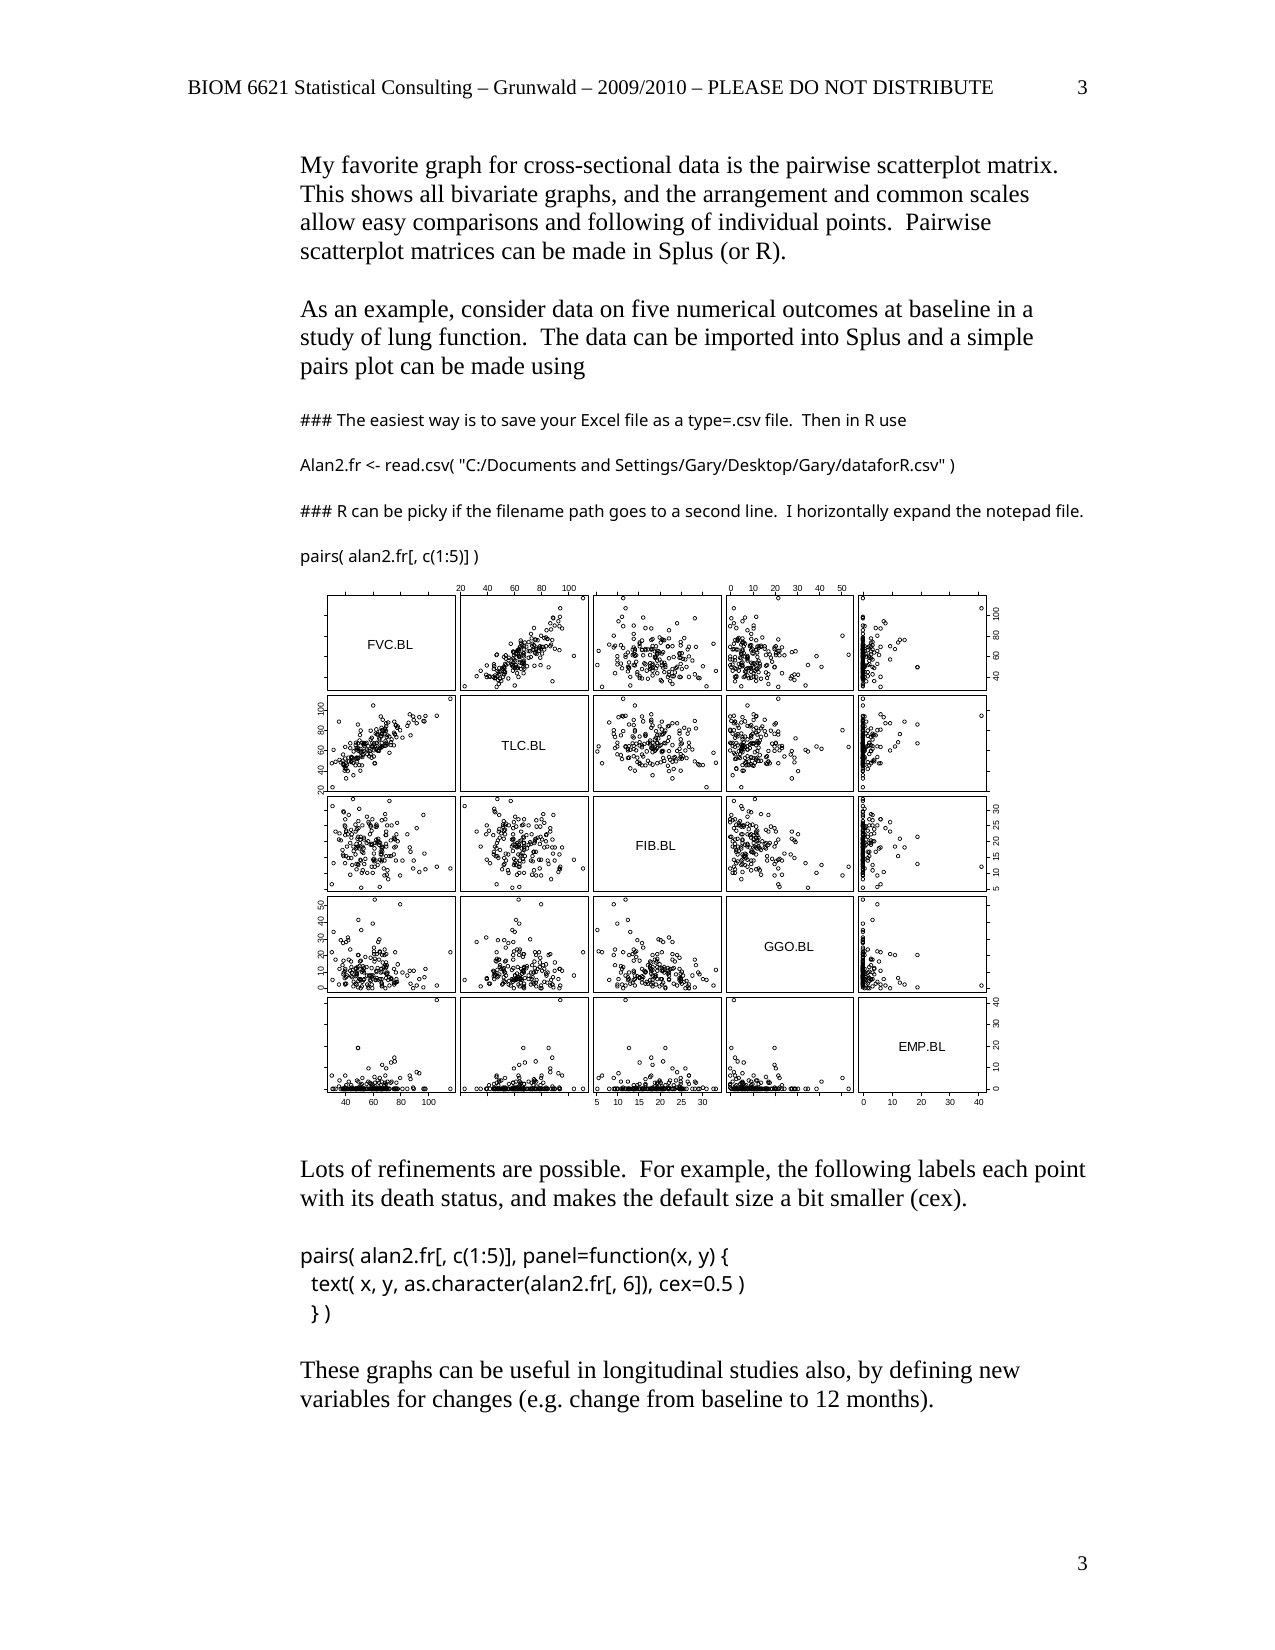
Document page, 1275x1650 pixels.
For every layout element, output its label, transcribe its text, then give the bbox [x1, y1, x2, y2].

text Lots of refinements are possible. For example, the following labels each point with its death status, and makes the default size a bit smaller (cex). [300, 1154, 1087, 1212]
text ### The easiest way is to save your Excel file as a type=.csv file. Then in R use [300, 408, 1087, 431]
text As an example, consider data on five numerical outcomes at baseline in a study of lung function. The data can be imported into Splus and a simple pairs plot can be made using [300, 294, 1087, 380]
text ### R can be picky if the filename path goes to a second line. I horizontally expand the notepad file. [300, 499, 1087, 522]
text } ) [300, 1298, 1087, 1326]
text These graphs can be useful in longitudinal studies also, by defining new variables for changes (e.g. change from baseline to 12 months). [300, 1355, 1087, 1412]
text text( x, y, as.character(alan2.fr[, 6]), cex=0.5 ) [300, 1269, 1087, 1298]
text pairs( alan2.fr[, c(1:5)] ) [300, 545, 1087, 567]
text Alan2.fr <- read.csv( "C:/Documents and Settings/Gary/Desktop/Gary/dataforR.csv" ) [300, 454, 1087, 477]
text My favorite graph for cross-sectional data is the pairwise scatterplot matrix. This shows all bivariate graphs, and the arrangement and common scales allow easy comparisons and following of individual points. Pairwise scatterplot matrices can be made in Splus (or R). [300, 150, 1087, 265]
text pairs( alan2.fr[, c(1:5)], panel=function(x, y) { [300, 1241, 1087, 1269]
